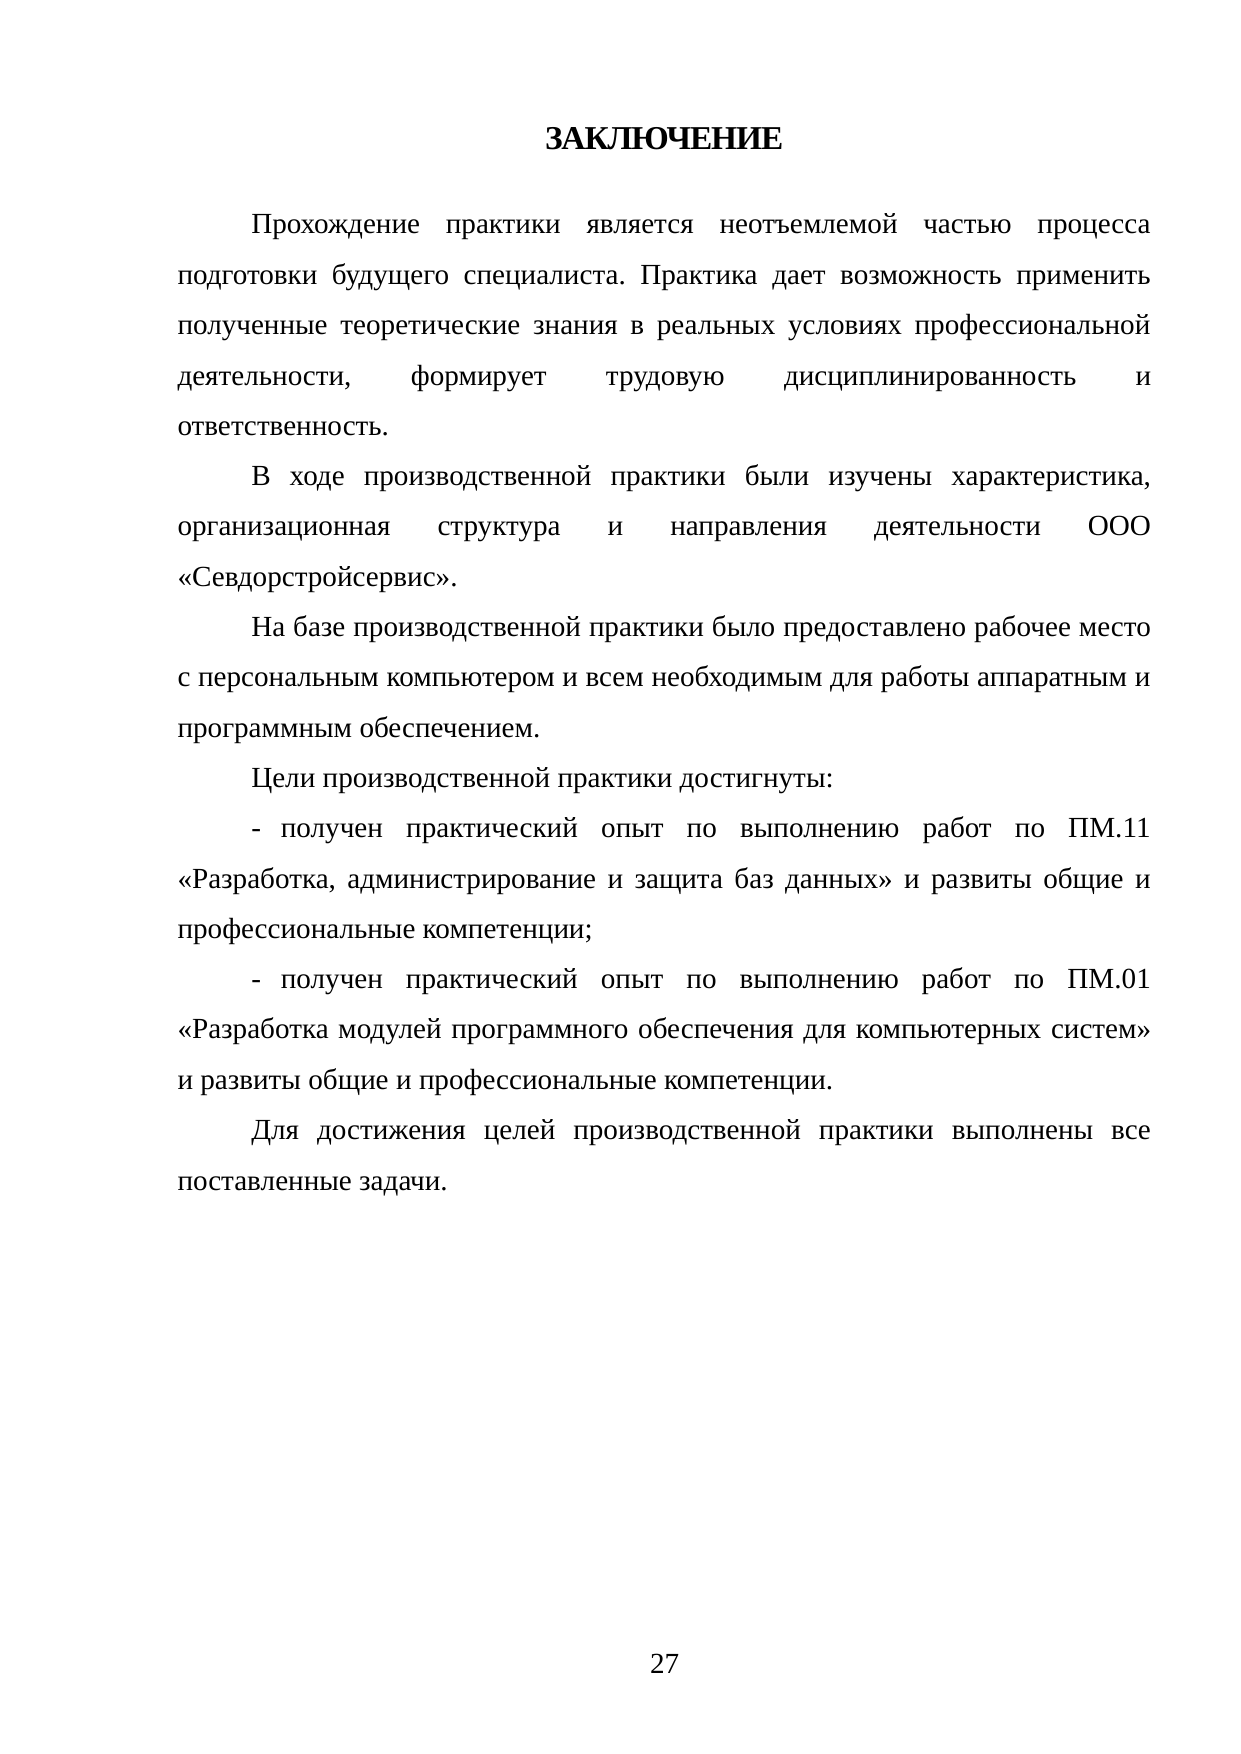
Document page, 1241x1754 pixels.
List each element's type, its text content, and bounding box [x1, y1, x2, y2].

text Прохождение практики является неотъемлемой частью процесса подготовки будущего специалиста. Практика дает возможность применить полученные теоретические знания в реальных условиях профессиональной деятельности, формирует трудовую дисциплинированность и ответственность. [177, 207, 1152, 441]
list получен практический опыт по выполнению работ по ПМ.11 «Разработка, администрирование и защита баз данных» и развиты общие и профессиональные компетенции; [177, 810, 1152, 944]
list получен практический опыт по выполнению работ по ПМ.01 «Разработка модулей программного обеспечения для компьютерных систем» и развиты общие и профессиональные компетенции. [177, 961, 1152, 1096]
title Заключение [177, 118, 1152, 156]
text В ходе производственной практики были изучены характеристика, организационная структура и направления деятельности ООО «Севдорстройсервис». [177, 458, 1152, 592]
text Для достижения целей производственной практики выполнены все поставленные задачи. [177, 1112, 1152, 1196]
text На базе производственной практики было предоставлено рабочее место с персональным компьютером и всем необходимым для работы аппаратным и программным обеспечением. [177, 609, 1152, 743]
text Цели производственной практики достигнуты: [177, 760, 1152, 794]
